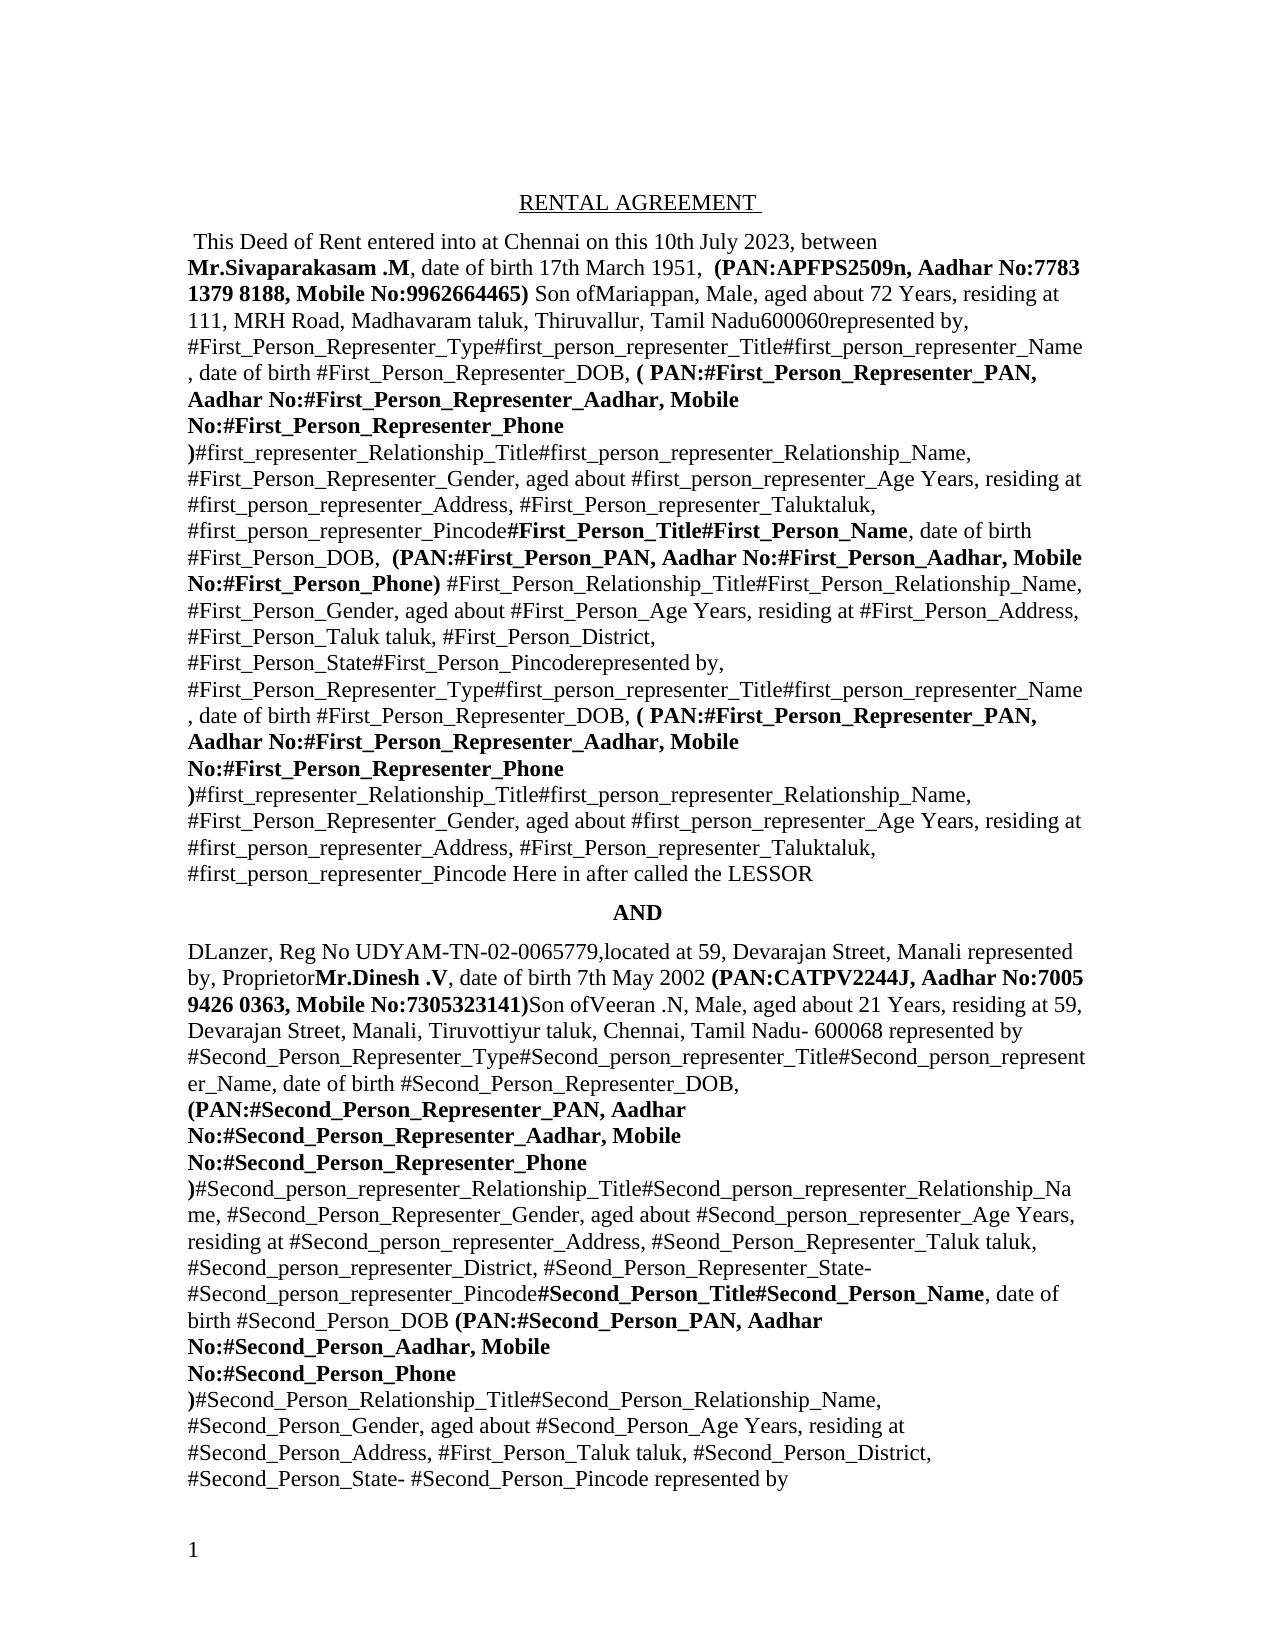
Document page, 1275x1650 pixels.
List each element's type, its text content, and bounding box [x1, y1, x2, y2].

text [187, 938, 1087, 1491]
text This Deed of Rent entered into at Chennai on this 10th July 2023, between Mr.Sivaparakasam .M, date of birth 17th March 1951, (PAN:APFPS2509n, Aadhar No:7783 1379 8188, Mobile No:9962664465) Son ofMariappan, Male, aged about 72 Years, residing at 111, MRH Road, Madhavaram taluk, Thiruvallur, Tamil Nadu600060represented by, #First_Person_Representer_Type#first_person_representer_Title#first_person_representer_Name, date of birth #First_Person_Representer_DOB, ( PAN:#First_Person_Representer_PAN, Aadhar No:#First_Person_Representer_Aadhar, Mobile No:#First_Person_Representer_Phone )#first_representer_Relationship_Title#first_person_representer_Relationship_Name, #First_Person_Representer_Gender, aged about #first_person_representer_Age Years, residing at #first_person_representer_Address, #First_Person_representer_Taluktaluk, #first_person_representer_Pincode#First_Person_Title#First_Person_Name, date of birth #First_Person_DOB, (PAN:#First_Person_PAN, Aadhar No:#First_Person_Aadhar, Mobile No:#First_Person_Phone) #First_Person_Relationship_Title#First_Person_Relationship_Name, #First_Person_Gender, aged about #First_Person_Age Years, residing at #First_Person_Address, #First_Person_Taluk taluk, #First_Person_District, #First_Person_State#First_Person_Pincoderepresented by, #First_Person_Representer_Type#first_person_representer_Title#first_person_representer_Name, date of birth #First_Person_Representer_DOB, ( PAN:#First_Person_Representer_PAN, Aadhar No:#First_Person_Representer_Aadhar, Mobile No:#First_Person_Representer_Phone )#first_representer_Relationship_Title#first_person_representer_Relationship_Name, #First_Person_Representer_Gender, aged about #first_person_representer_Age Years, residing at #first_person_representer_Address, #First_Person_representer_Taluktaluk, #first_person_representer_Pincode Here in after called the LESSOR [187, 228, 1087, 887]
text AND [187, 899, 1087, 925]
text RENTAL AGREEMENT [187, 189, 1087, 215]
